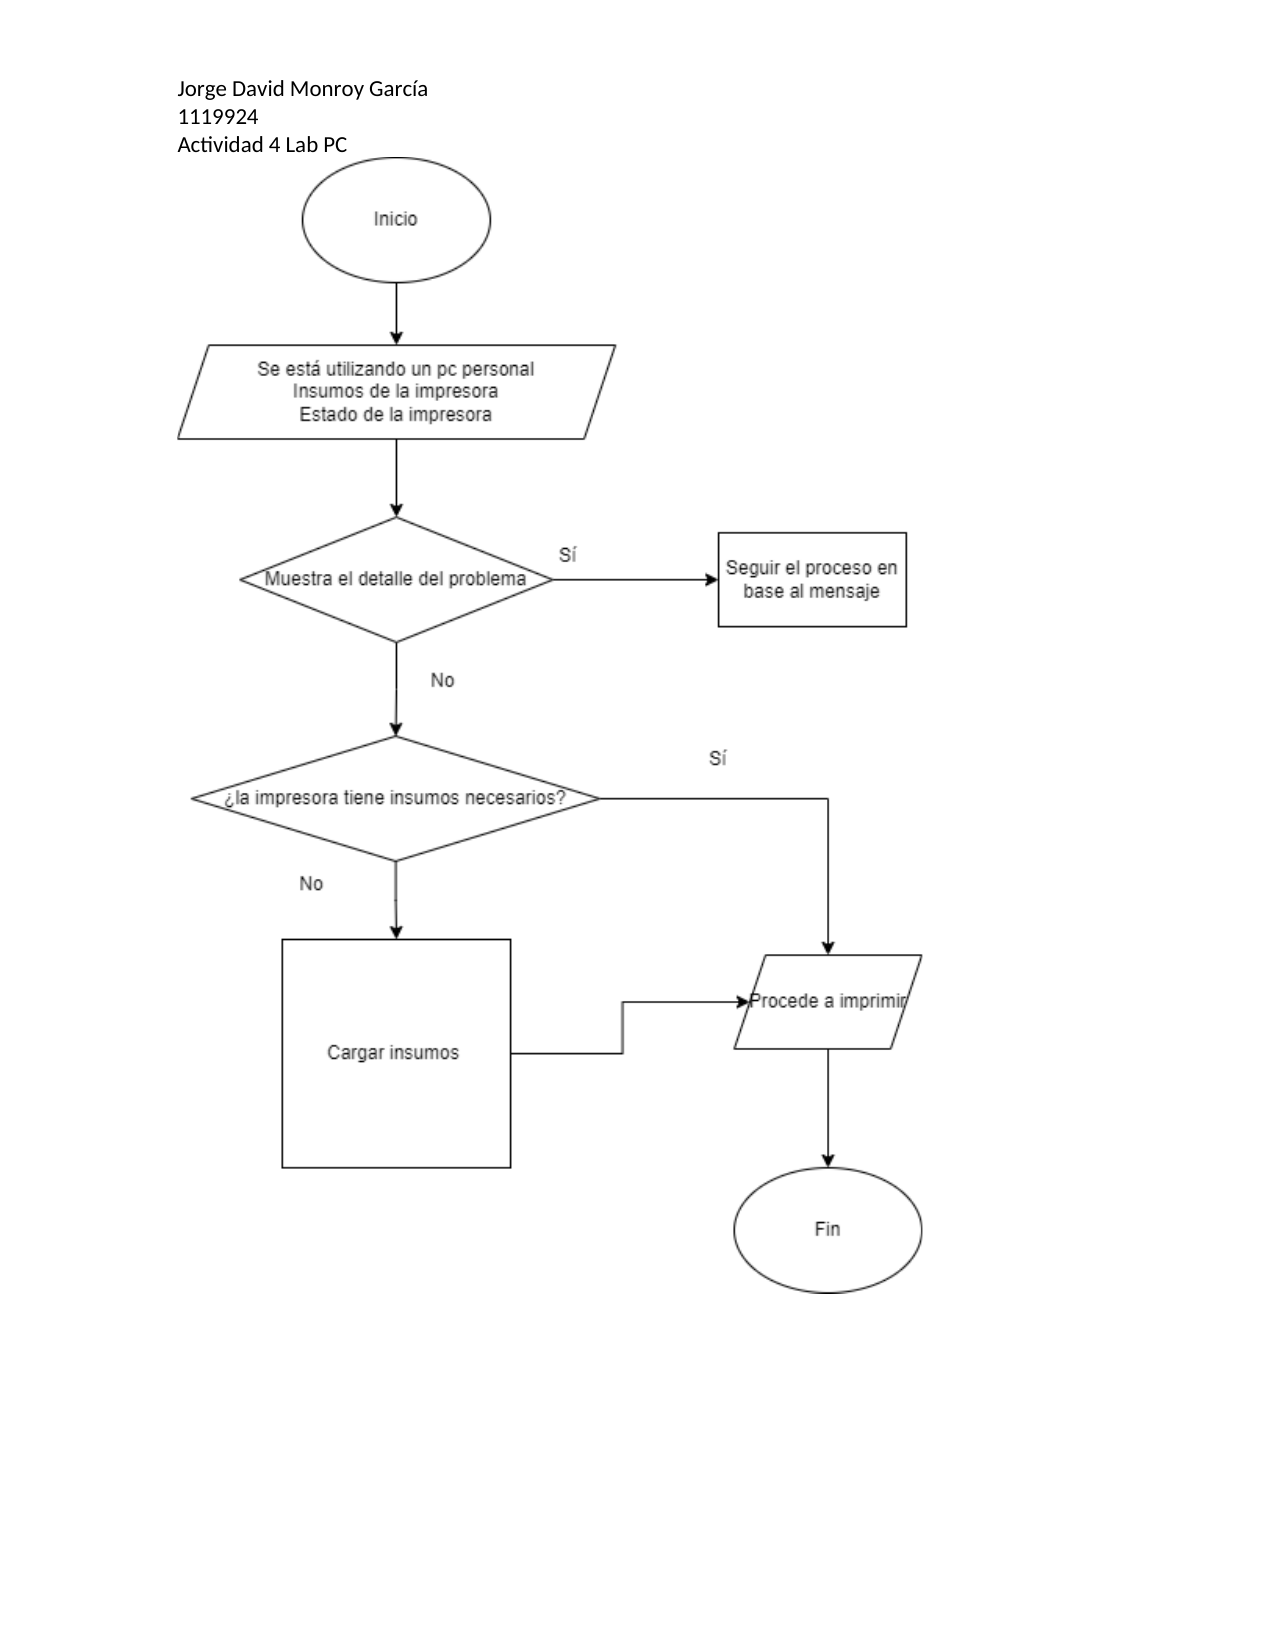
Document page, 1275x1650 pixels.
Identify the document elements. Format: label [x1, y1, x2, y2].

picture [177, 157, 923, 1294]
